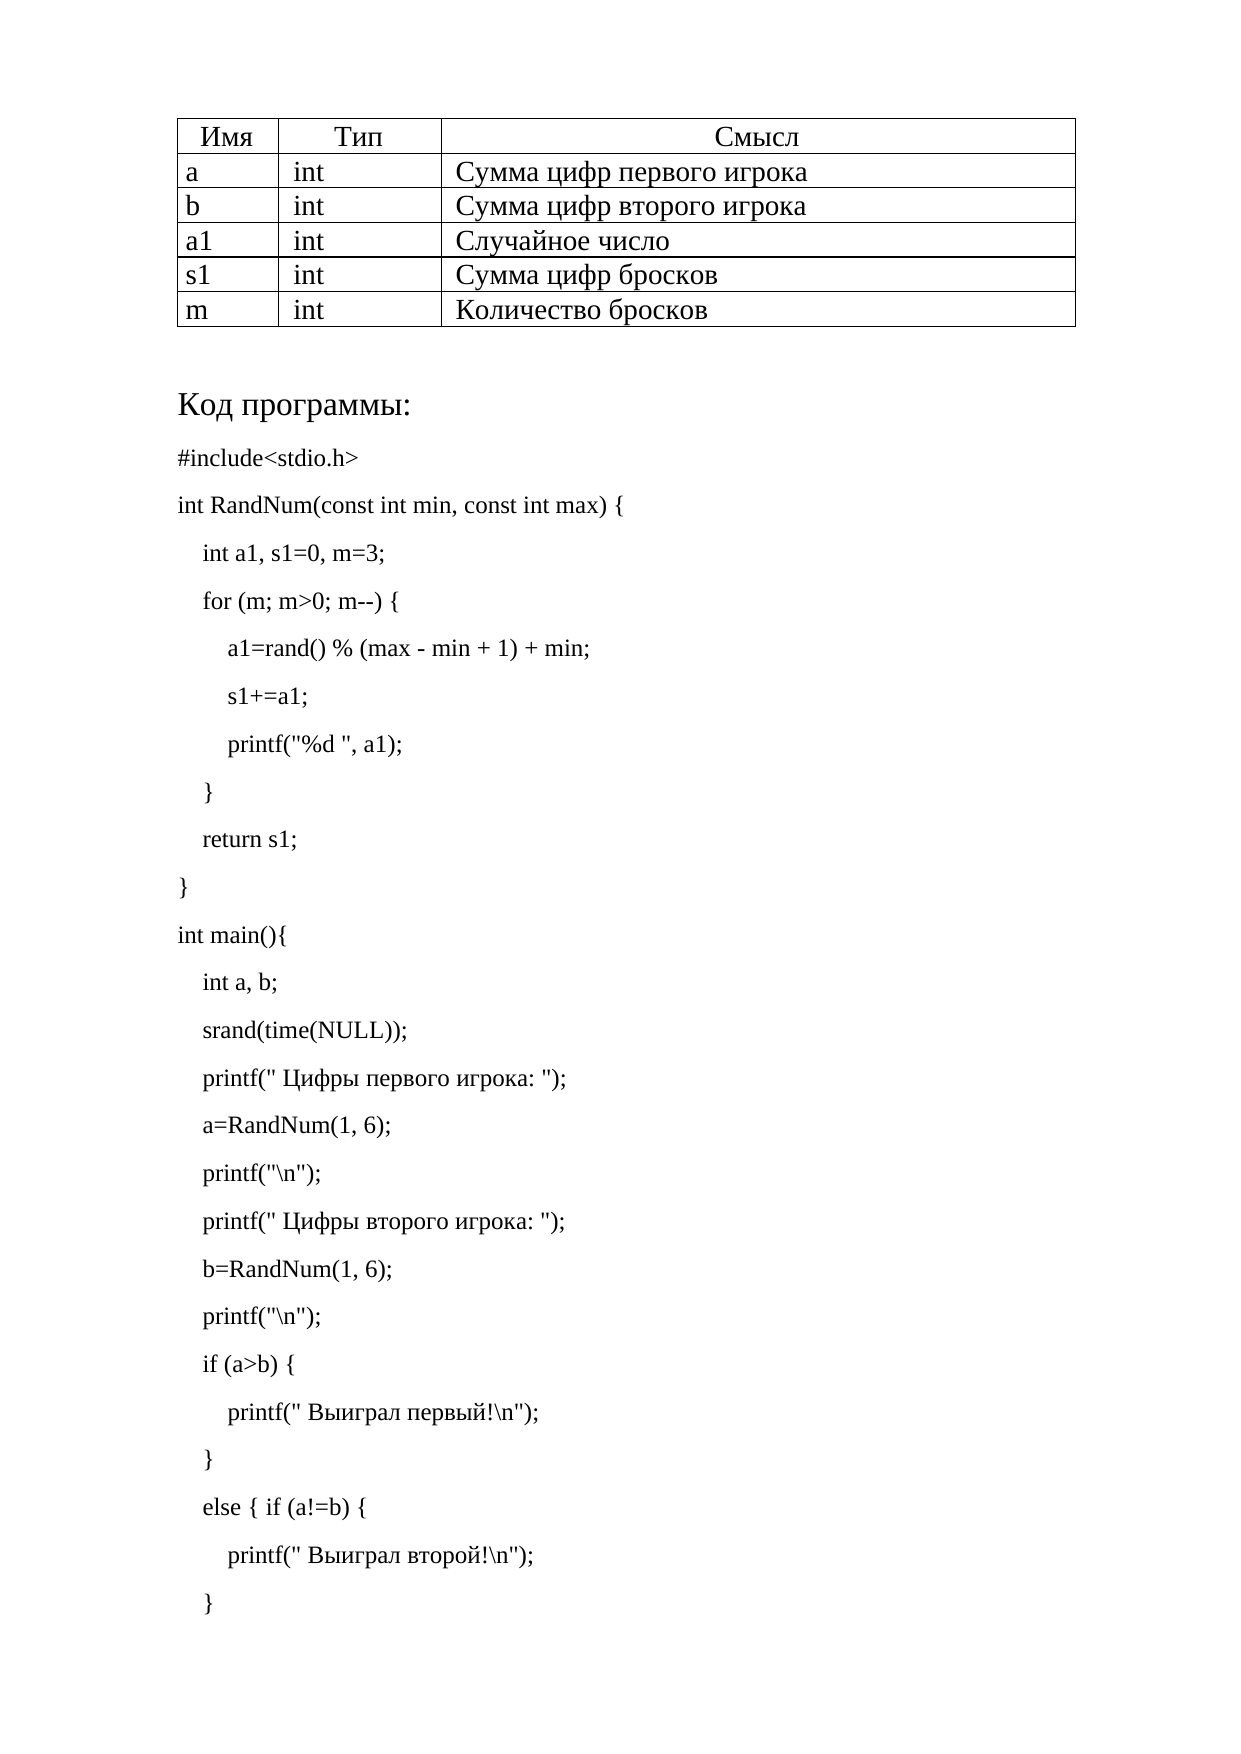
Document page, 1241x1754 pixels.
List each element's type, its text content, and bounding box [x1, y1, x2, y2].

text a1=rand() % (max - min + 1) + min; [177, 633, 1152, 662]
table_cell b [178, 188, 278, 222]
text } [177, 872, 1152, 901]
text if (a>b) { [177, 1349, 1152, 1378]
text for (m; m>0; m--) { [177, 586, 1152, 614]
table_cell int [279, 154, 441, 187]
table_header Имя [178, 119, 278, 153]
text } [177, 777, 1152, 805]
text srand(time(NULL)); [177, 1015, 1152, 1044]
table_cell int [279, 223, 441, 256]
text printf(" Цифры первого игрока: "); [177, 1063, 1152, 1092]
text } [177, 1588, 1152, 1616]
text printf(" Цифры второго игрока: "); [177, 1206, 1152, 1235]
table_cell s1 [178, 258, 278, 291]
text #include<stdio.h> [177, 443, 1152, 471]
text return s1; [177, 824, 1152, 853]
table_header Тип [279, 119, 441, 153]
table_cell Случайное число [442, 223, 1075, 256]
text printf("\n"); [177, 1301, 1152, 1330]
text b=RandNum(1, 6); [177, 1254, 1152, 1282]
text printf(" Выиграл первый!\n"); [177, 1397, 1152, 1426]
text printf("%d ", a1); [177, 729, 1152, 758]
text int a1, s1=0, m=3; [177, 538, 1152, 567]
text int a, b; [177, 967, 1152, 996]
table_cell int [279, 188, 441, 222]
text int RandNum(const int min, const int max) { [177, 490, 1152, 519]
table_cell m [178, 292, 278, 326]
table_cell a [178, 154, 278, 187]
table_cell a1 [178, 223, 278, 256]
table_cell Количество бросков [442, 292, 1075, 326]
text a=RandNum(1, 6); [177, 1111, 1152, 1139]
text printf(" Выиграл второй!\n"); [177, 1540, 1152, 1569]
table_header Смысл [442, 119, 1075, 153]
text else { if (a!=b) { [177, 1492, 1152, 1521]
text printf("\n"); [177, 1158, 1152, 1187]
table_cell int [279, 292, 441, 326]
text Код программы: [177, 385, 1152, 423]
text s1+=a1; [177, 681, 1152, 710]
table_cell Сумма цифр первого игрока [442, 154, 1075, 187]
table_cell Сумма цифр бросков [442, 258, 1075, 291]
text } [177, 1444, 1152, 1473]
text int main(){ [177, 920, 1152, 948]
table_cell Сумма цифр второго игрока [442, 188, 1075, 222]
table_cell int [279, 258, 441, 291]
